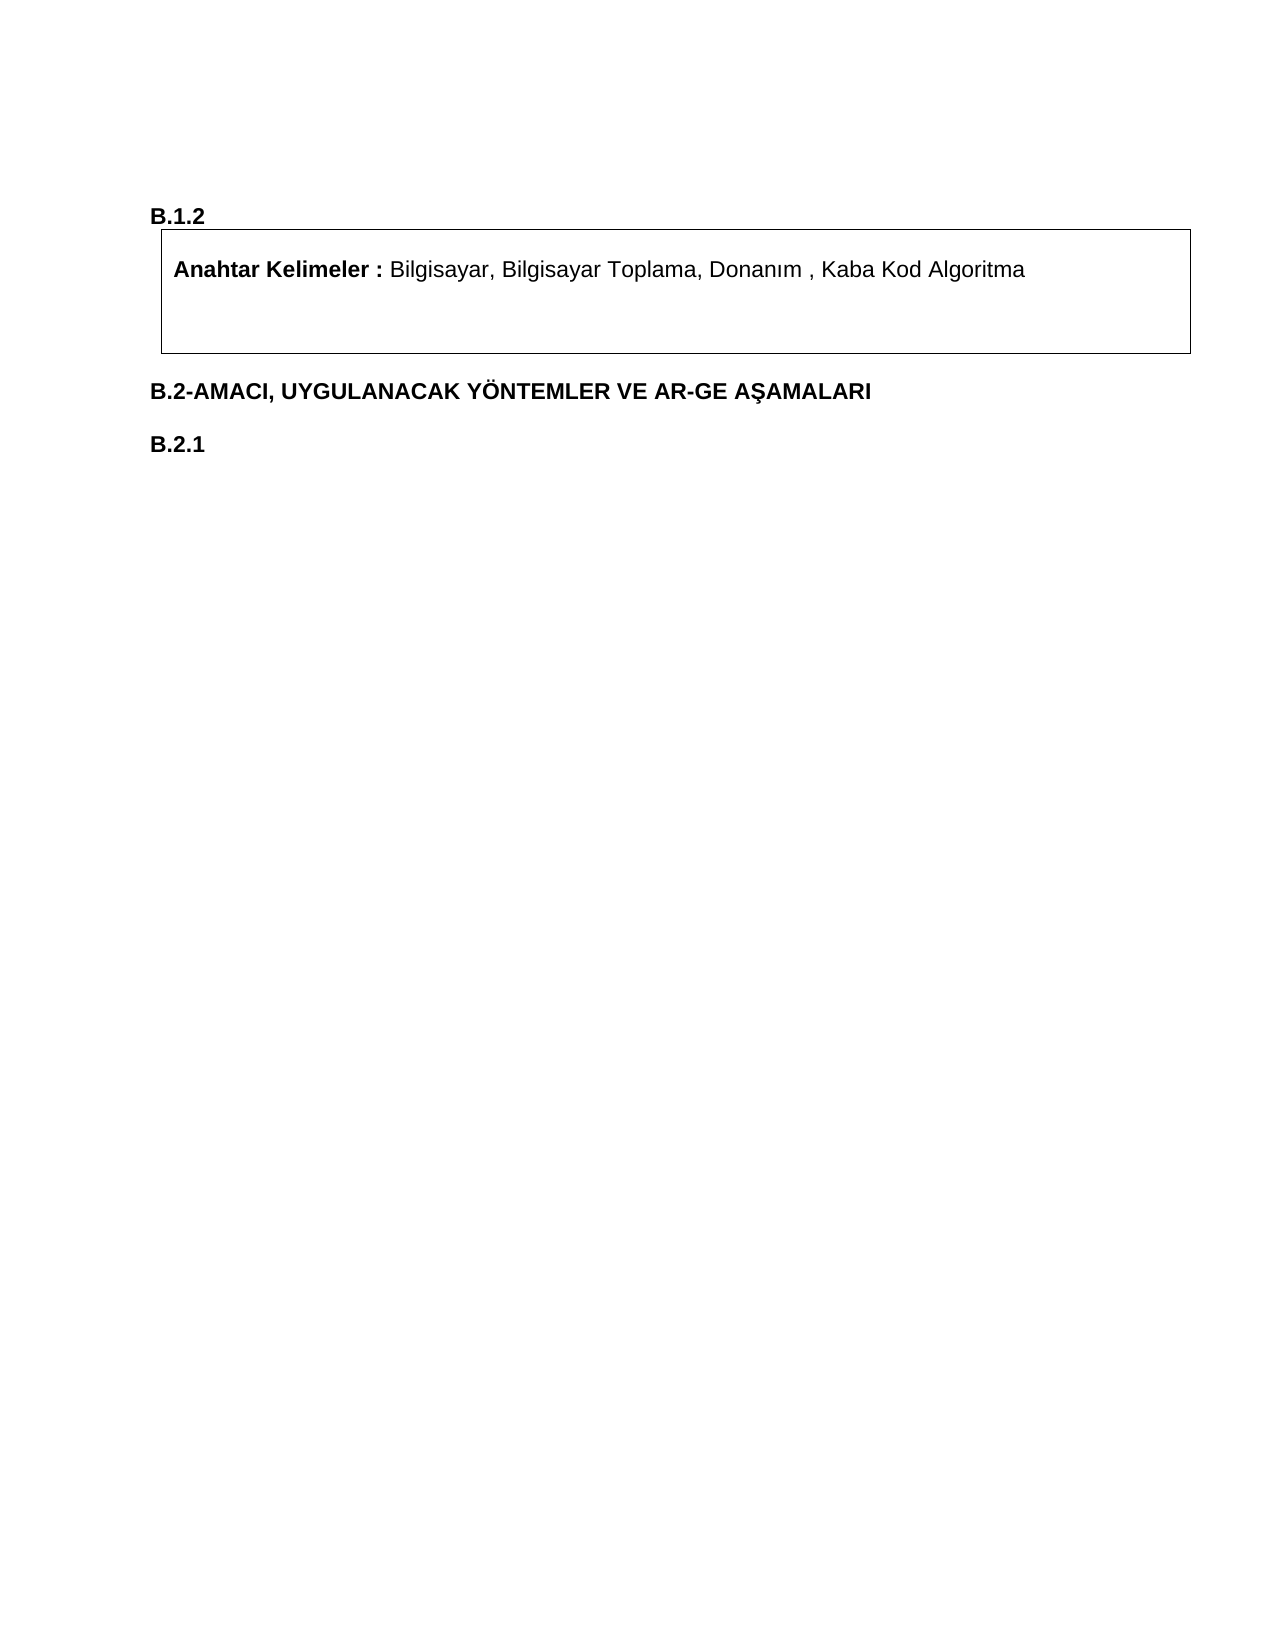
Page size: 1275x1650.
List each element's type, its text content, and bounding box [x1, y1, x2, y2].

table_header Anahtar Kelimeler : Bilgisayar, Bilgisayar Toplama, Donanım , Kaba Kod Algoritma [162, 230, 1190, 353]
text B.1.2 [150, 203, 1125, 229]
subtitle B.2-AMACI, UYGULANACAK YÖNTEMLER VE AR-GE AŞAMALARI [150, 378, 1125, 404]
text B.2.1 [150, 431, 1125, 457]
